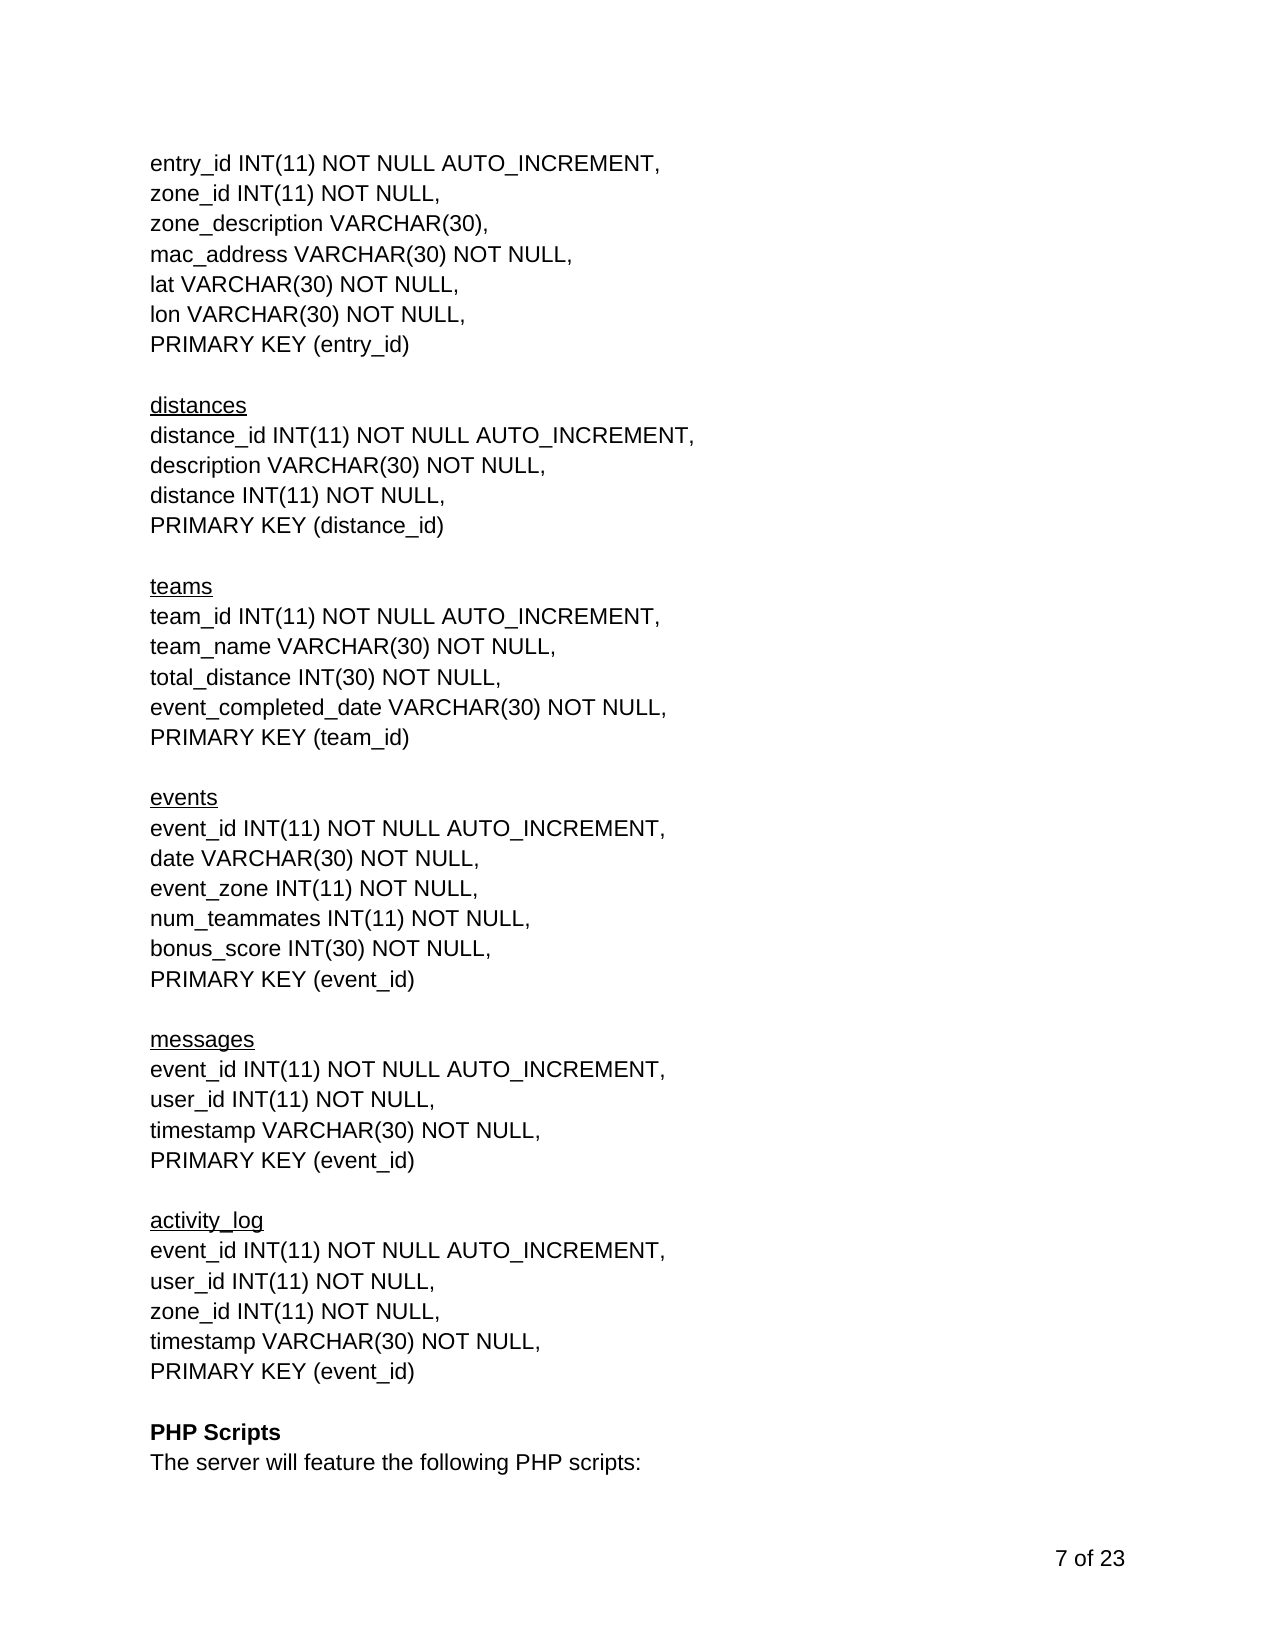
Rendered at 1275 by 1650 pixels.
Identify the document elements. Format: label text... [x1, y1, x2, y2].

text mac_address VARCHAR(30) NOT NULL, [150, 241, 1125, 267]
text lon VARCHAR(30) NOT NULL, [150, 301, 1125, 327]
text PHP Scripts [150, 1419, 1125, 1445]
text activity_log [150, 1207, 1125, 1234]
text zone_id INT(11) NOT NULL, [150, 1298, 1125, 1324]
text user_id INT(11) NOT NULL, [150, 1086, 1125, 1113]
text timestamp VARCHAR(30) NOT NULL, [150, 1328, 1125, 1354]
text events [150, 784, 1125, 811]
text PRIMARY KEY (event_id) [150, 1358, 1125, 1385]
text bonus_score INT(30) NOT NULL, [150, 935, 1125, 962]
text num_teammates INT(11) NOT NULL, [150, 905, 1125, 932]
text messages [150, 1026, 1125, 1052]
text team_name VARCHAR(30) NOT NULL, [150, 633, 1125, 660]
text timestamp VARCHAR(30) NOT NULL, [150, 1117, 1125, 1143]
text event_id INT(11) NOT NULL AUTO_INCREMENT, [150, 1237, 1125, 1264]
text lat VARCHAR(30) NOT NULL, [150, 271, 1125, 297]
text description VARCHAR(30) NOT NULL, [150, 452, 1125, 478]
text PRIMARY KEY (team_id) [150, 724, 1125, 750]
text distances [150, 392, 1125, 418]
text zone_id INT(11) NOT NULL, [150, 180, 1125, 207]
text The server will feature the following PHP scripts: [150, 1449, 1125, 1475]
text date VARCHAR(30) NOT NULL, [150, 845, 1125, 871]
text distance_id INT(11) NOT NULL AUTO_INCREMENT, [150, 422, 1125, 448]
text PRIMARY KEY (event_id) [150, 1147, 1125, 1173]
text distance INT(11) NOT NULL, [150, 482, 1125, 509]
text event_zone INT(11) NOT NULL, [150, 875, 1125, 901]
text team_id INT(11) NOT NULL AUTO_INCREMENT, [150, 603, 1125, 629]
text event_id INT(11) NOT NULL AUTO_INCREMENT, [150, 1056, 1125, 1083]
text zone_description VARCHAR(30), [150, 210, 1125, 237]
text PRIMARY KEY (distance_id) [150, 512, 1125, 539]
text user_id INT(11) NOT NULL, [150, 1268, 1125, 1294]
text entry_id INT(11) NOT NULL AUTO_INCREMENT, [150, 150, 1125, 176]
text PRIMARY KEY (entry_id) [150, 331, 1125, 358]
text event_completed_date VARCHAR(30) NOT NULL, [150, 694, 1125, 720]
text event_id INT(11) NOT NULL AUTO_INCREMENT, [150, 814, 1125, 841]
text teams [150, 573, 1125, 599]
text PRIMARY KEY (event_id) [150, 966, 1125, 992]
text total_distance INT(30) NOT NULL, [150, 663, 1125, 690]
